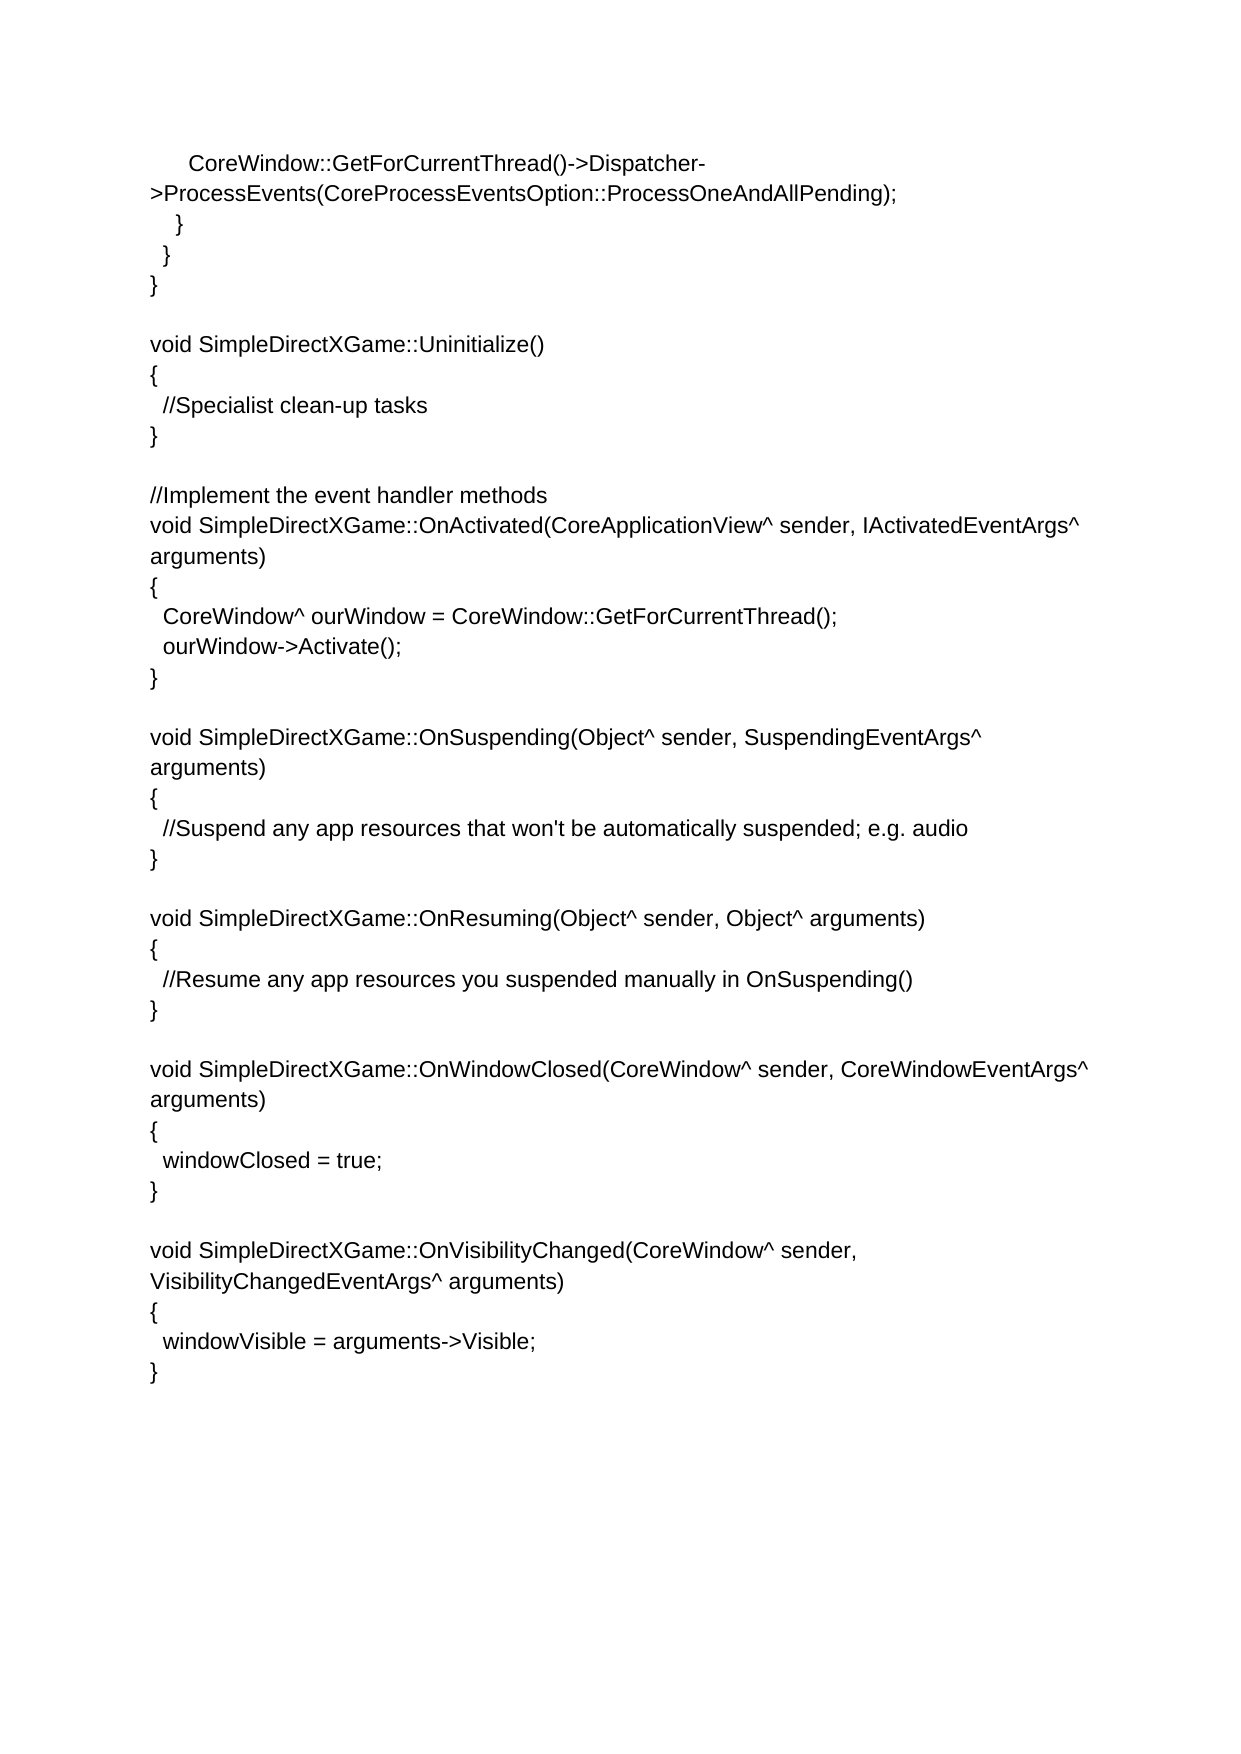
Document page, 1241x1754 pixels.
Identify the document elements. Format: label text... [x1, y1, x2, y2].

text { [150, 573, 1090, 599]
text //Specialist clean-up tasks [150, 392, 1090, 418]
text { [150, 935, 1090, 962]
text //Implement the event handler methods [150, 482, 1090, 509]
text CoreWindow^ ourWindow = CoreWindow::GetForCurrentThread(); [150, 603, 1090, 629]
text void SimpleDirectXGame::OnSuspending(Object^ sender, SuspendingEventArgs^ arguments) [150, 724, 1090, 781]
text } [150, 210, 1090, 237]
text { [150, 784, 1090, 811]
text windowVisible = arguments->Visible; [150, 1328, 1090, 1354]
text CoreWindow::GetForCurrentThread()->Dispatcher->ProcessEvents(CoreProcessEventsOption::ProcessOneAndAllPending); [150, 150, 1090, 207]
text { [150, 1117, 1090, 1143]
text //Resume any app resources you suspended manually in OnSuspending() [150, 966, 1090, 992]
text void SimpleDirectXGame::Uninitialize() [150, 331, 1090, 358]
text } [150, 1358, 1090, 1385]
text } [150, 422, 1090, 448]
text void SimpleDirectXGame::OnWindowClosed(CoreWindow^ sender, CoreWindowEventArgs^ arguments) [150, 1056, 1090, 1113]
text void SimpleDirectXGame::OnVisibilityChanged(CoreWindow^ sender, VisibilityChangedEventArgs^ arguments) [150, 1237, 1090, 1294]
text } [150, 663, 1090, 690]
text { [150, 1298, 1090, 1324]
text void SimpleDirectXGame::OnResuming(Object^ sender, Object^ arguments) [150, 905, 1090, 932]
text } [150, 1177, 1090, 1203]
text //Suspend any app resources that won't be automatically suspended; e.g. audio [150, 814, 1090, 841]
text } [150, 845, 1090, 871]
text } [150, 271, 1090, 297]
text ourWindow->Activate(); [150, 633, 1090, 660]
text } [150, 241, 1090, 267]
text void SimpleDirectXGame::OnActivated(CoreApplicationView^ sender, IActivatedEventArgs^ arguments) [150, 512, 1090, 569]
text { [150, 361, 1090, 388]
text windowClosed = true; [150, 1147, 1090, 1173]
text } [150, 996, 1090, 1022]
